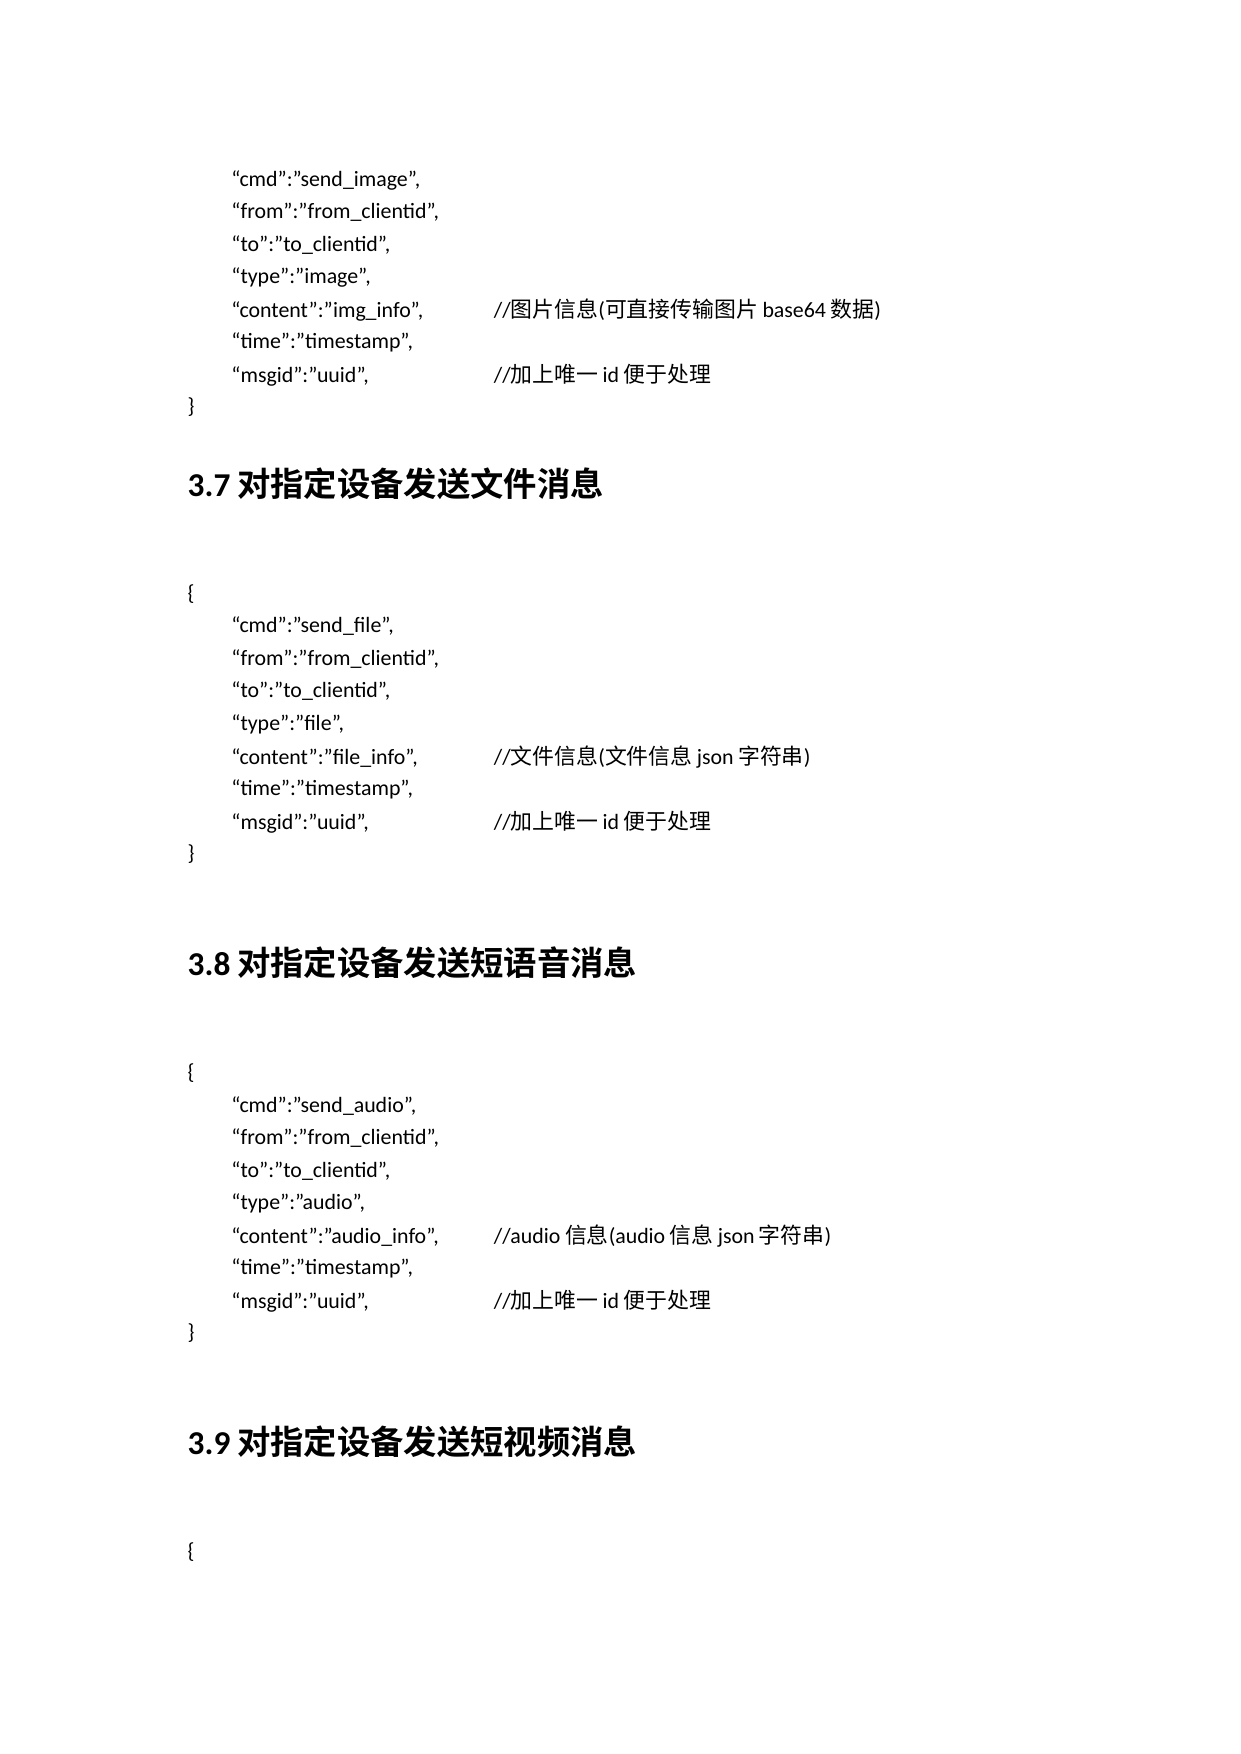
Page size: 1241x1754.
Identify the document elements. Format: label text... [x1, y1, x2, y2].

subtitle 3.9对指定设备发送短视频消息 [187, 1408, 1053, 1473]
text } [187, 1316, 1053, 1348]
text “from”:”from_clientid”, [187, 1121, 1053, 1153]
text “msgid”:”uuid”, //加上唯一id便于处理 [187, 1283, 1053, 1316]
text “to”:”to_clientid”, [187, 674, 1053, 706]
text “cmd”:”send_image”, [187, 162, 1053, 194]
text “msgid”:”uuid”, //加上唯一id便于处理 [187, 357, 1053, 389]
text “to”:”to_clientid”, [187, 1153, 1053, 1186]
text “time”:”timestamp”, [187, 324, 1053, 357]
text “type”:”image”, [187, 259, 1053, 292]
text “from”:”from_clientid”, [187, 194, 1053, 227]
text “content”:”file_info”, //文件信息(文件信息json字符串) [187, 739, 1053, 771]
text { [187, 576, 1053, 609]
text “content”:”img_info”, //图片信息(可直接传输图片base64数据) [187, 292, 1053, 324]
text } [187, 389, 1053, 422]
text “content”:”audio_info”, //audio信息(audio信息json字符串) [187, 1218, 1053, 1251]
text “type”:”audio”, [187, 1186, 1053, 1218]
subtitle 3.8对指定设备发送短语音消息 [187, 928, 1053, 993]
text { [187, 1056, 1053, 1088]
text “time”:”timestamp”, [187, 1251, 1053, 1283]
subtitle 3.7对指定设备发送文件消息 [187, 449, 1053, 514]
text “cmd”:”send_audio”, [187, 1088, 1053, 1121]
text “msgid”:”uuid”, //加上唯一id便于处理 [187, 804, 1053, 836]
text { [187, 1535, 1053, 1567]
text “type”:”file”, [187, 706, 1053, 739]
text “from”:”from_clientid”, [187, 641, 1053, 674]
text } [187, 836, 1053, 869]
text “time”:”timestamp”, [187, 771, 1053, 804]
text “to”:”to_clientid”, [187, 227, 1053, 259]
text “cmd”:”send_file”, [187, 609, 1053, 641]
